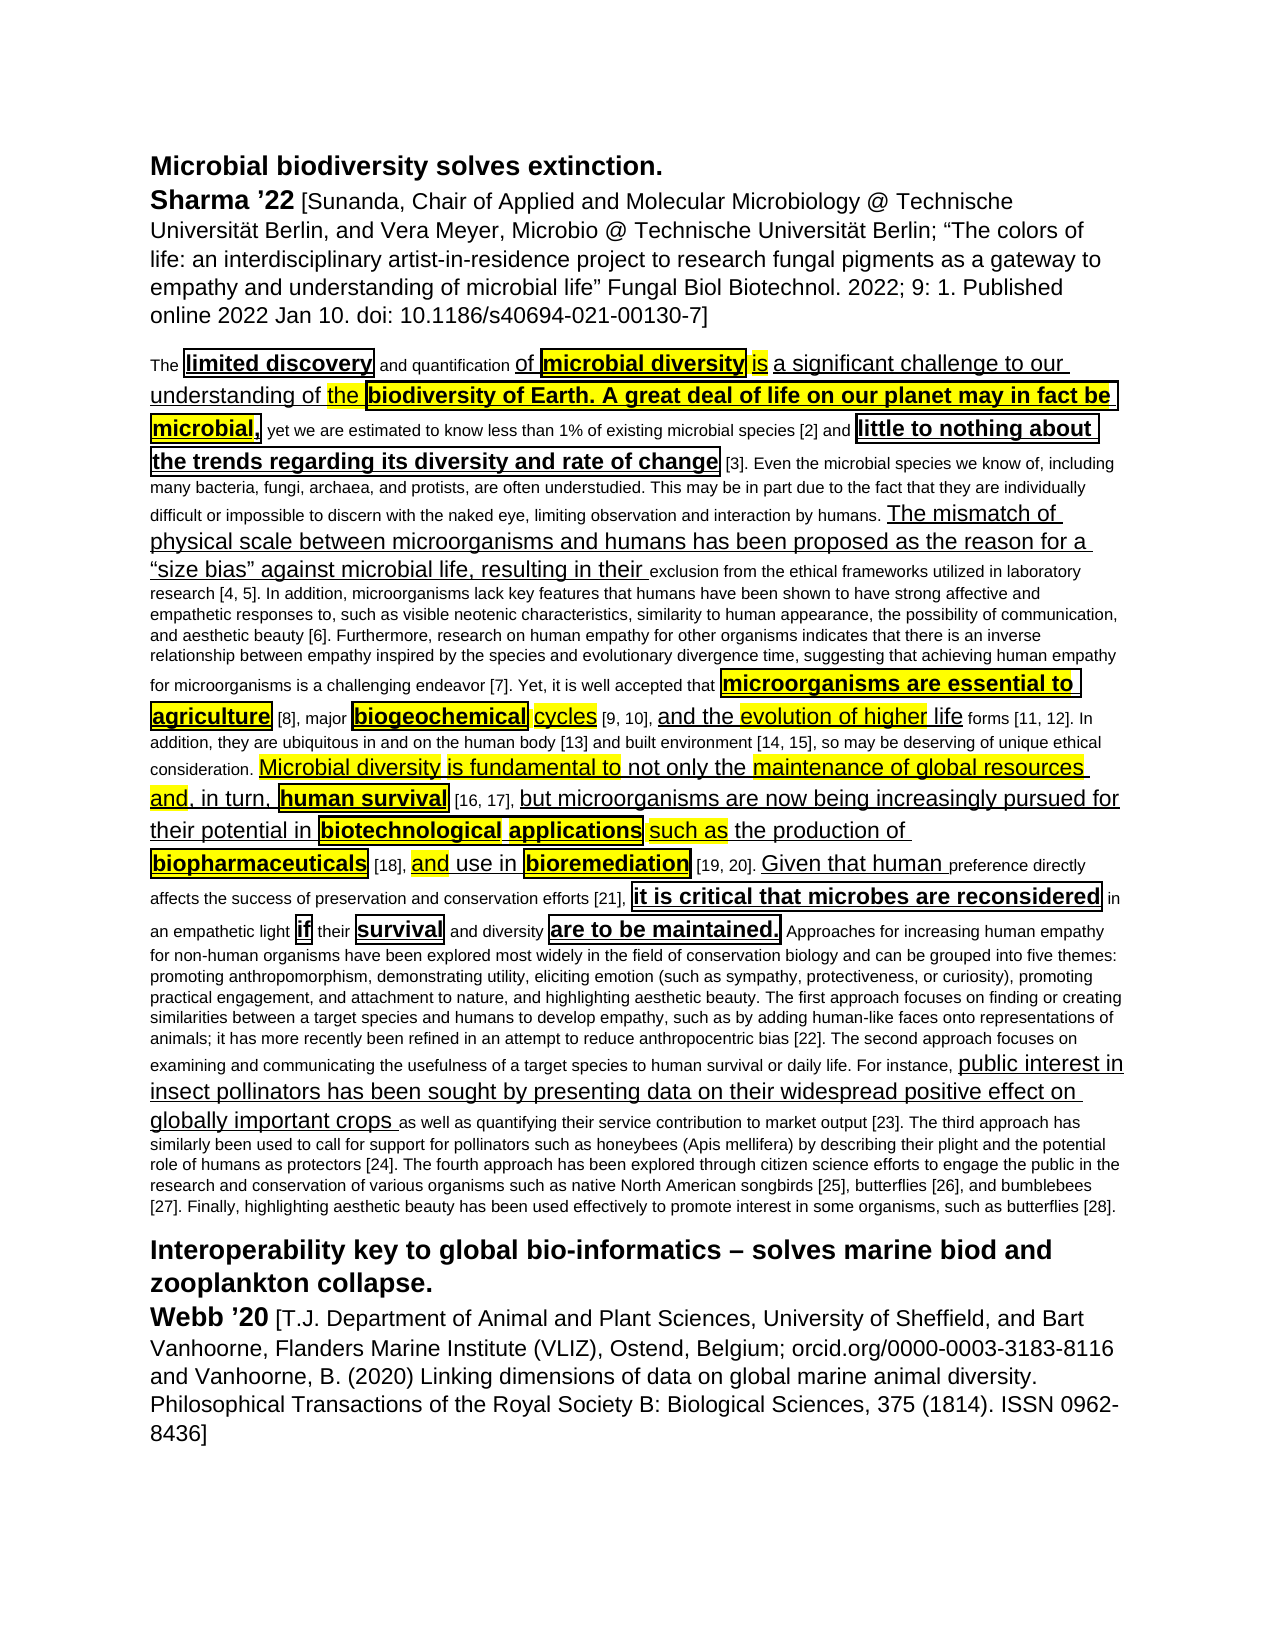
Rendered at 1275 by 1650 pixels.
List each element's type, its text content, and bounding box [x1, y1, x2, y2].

text Sharma ’22 [Sunanda, Chair of Applied and Molecular Microbiology @ Technische Universität Berlin, and Vera Meyer, Microbio @ Technische Universität Berlin; “The colors of life: an interdisciplinary artist-in-residence project to research fungal pigments as a gateway to empathy and understanding of microbial life” Fungal Biol Biotechnol. 2022; 9: 1. Published online 2022 Jan 10. doi: 10.1186/s40694-021-00130-7] [150, 184, 1125, 329]
subtitle Interoperability key to global bio-informatics – solves marine biod and zooplankton collapse. [150, 1234, 1125, 1299]
text The limited discovery and quantification of microbial diversity is a significant challenge to our understanding of the biodiversity of Earth. A great deal of life on our planet may in fact be microbial, yet we are estimated to know less than 1% of existing microbial species [2] and little to nothing about the trends regarding its diversity and rate of change [3]. Even the microbial species we know of, including many bacteria, fungi, archaea, and protists, are often understudied. This may be in part due to the fact that they are individually difficult or impossible to discern with the naked eye, limiting observation and interaction by humans. The mismatch of physical scale between microorganisms and humans has been proposed as the reason for a “size bias” against microbial life, resulting in their exclusion from the ethical frameworks utilized in laboratory research [4, 5]. In addition, microorganisms lack key features that humans have been shown to have strong affective and empathetic responses to, such as visible neotenic characteristics, similarity to human appearance, the possibility of communication, and aesthetic beauty [6]. Furthermore, research on human empathy for other organisms indicates that there is an inverse relationship between empathy inspired by the species and evolutionary divergence time, suggesting that achieving human empathy for microorganisms is a challenging endeavor [7]. Yet, it is well accepted that microorganisms are essential to agriculture [8], major biogeochemical cycles [9, 10], and the evolution of higher life forms [11, 12]. In addition, they are ubiquitous in and on the human body [13] and built environment [14, 15], so may be deserving of unique ethical consideration. Microbial diversity is fundamental to not only the maintenance of global resources and, in turn, human survival [16, 17], but microorganisms are now being increasingly pursued for their potential in biotechnological applications such as the production of biopharmaceuticals [18], and use in bioremediation [19, 20]. Given that human preference directly affects the success of preservation and conservation efforts [21], it is critical that microbes are reconsidered in an empathetic light if their survival and diversity are to be maintained. Approaches for increasing human empathy for non-human organisms have been explored most widely in the field of conservation biology and can be grouped into five themes: promoting anthropomorphism, demonstrating utility, eliciting emotion (such as sympathy, protectiveness, or curiosity), promoting practical engagement, and attachment to nature, and highlighting aesthetic beauty. The first approach focuses on finding or creating similarities between a target species and humans to develop empathy, such as by adding human-like faces onto representations of animals; it has more recently been refined in an attempt to reduce anthropocentric bias [22]. The second approach focuses on examining and communicating the usefulness of a target species to human survival or daily life. For instance, public interest in insect pollinators has been sought by presenting data on their widespread positive effect on globally important crops as well as quantifying their service contribution to market output [23]. The third approach has similarly been used to call for support for pollinators such as honeybees (Apis mellifera) by describing their plight and the potential role of humans as protectors [24]. The fourth approach has been explored through citizen science efforts to engage the public in the research and conservation of various organisms such as native North American songbirds [25], butterflies [26], and bumblebees [27]. Finally, highlighting aesthetic beauty has been used effectively to promote interest in some organisms, such as butterflies [28]. [150, 347, 1125, 1216]
text Webb ’20 [T.J. Department of Animal and Plant Sciences, University of Sheffield, and Bart Vanhoorne, Flanders Marine Institute (VLIZ), Ostend, Belgium; orcid.org/0000-0003-3183-8116 and Vanhoorne, B. (2020) Linking dimensions of data on global marine animal diversity. Philosophical Transactions of the Royal Society B: Biological Sciences, 375 (1814). ISSN 0962-8436] [150, 1301, 1125, 1446]
subtitle Microbial biodiversity solves extinction. [150, 150, 1125, 181]
